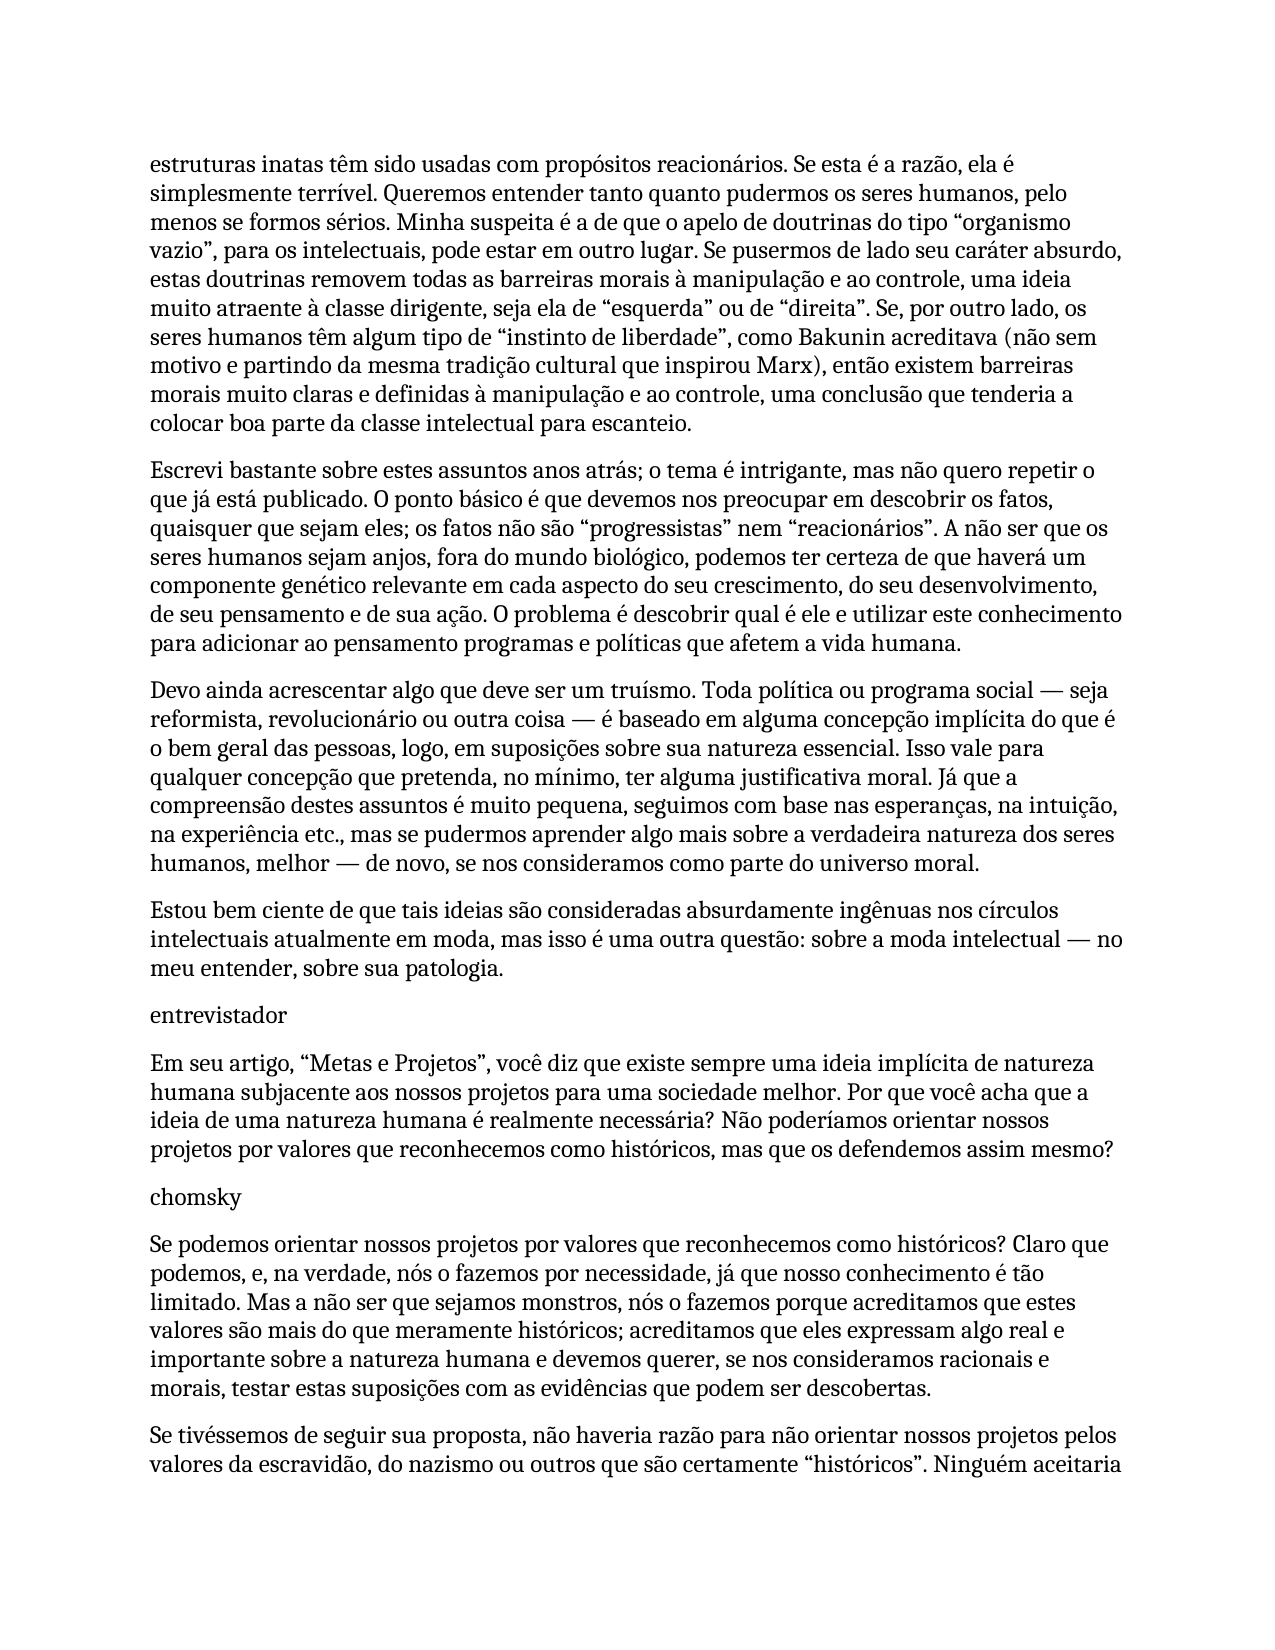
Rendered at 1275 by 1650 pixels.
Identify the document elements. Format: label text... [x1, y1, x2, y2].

text entrevistador [150, 1001, 1125, 1030]
text Estou bem ciente de que tais ideias são consideradas absurdamente ingênuas nos círculos intelectuais atualmente em moda, mas isso é uma outra questão: sobre a moda intelectual — no meu entender, sobre sua patologia. [150, 896, 1125, 982]
text Se podemos orientar nossos projetos por valores que reconhecemos como históricos? Claro que podemos, e, na verdade, nós o fazemos por necessidade, já que nosso conhecimento é tão limitado. Mas a não ser que sejamos monstros, nós o fazemos porque acreditamos que estes valores são mais do que meramente históricos; acreditamos que eles expressam algo real e importante sobre a natureza humana e devemos querer, se nos consideramos racionais e morais, testar estas suposições com as evidências que podem ser descobertas. [150, 1230, 1125, 1402]
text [150, 150, 1125, 437]
text Em seu artigo, “Metas e Projetos”, você diz que existe sempre uma ideia implícita de natureza humana subjacente aos nossos projetos para uma sociedade melhor. Por que você acha que a ideia de uma natureza humana é realmente necessária? Não poderíamos orientar nossos projetos por valores que reconhecemos como históricos, mas que os defendemos assim mesmo? [150, 1049, 1125, 1164]
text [150, 1421, 1125, 1479]
text Escrevi bastante sobre estes assuntos anos atrás; o tema é intrigante, mas não quero repetir o que já está publicado. O ponto básico é que devemos nos preocupar em descobrir os fatos, quaisquer que sejam eles; os fatos não são “progressistas” nem “reacionários”. A não ser que os seres humanos sejam anjos, fora do mundo biológico, podemos ter certeza de que haverá um componente genético relevante em cada aspecto do seu crescimento, do seu desenvolvimento, de seu pensamento e de sua ação. O problema é descobrir qual é ele e utilizar este conhecimento para adicionar ao pensamento programas e políticas que afetem a vida humana. [150, 456, 1125, 657]
text chomsky [150, 1182, 1125, 1211]
text Devo ainda acrescentar algo que deve ser um truísmo. Toda política ou programa social — seja reformista, revolucionário ou outra coisa — é baseado em alguma concepção implícita do que é o bem geral das pessoas, logo, em suposições sobre sua natureza essencial. Isso vale para qualquer concepção que pretenda, no mínimo, ter alguma justificativa moral. Já que a compreensão destes assuntos é muito pequena, seguimos com base nas esperanças, na intuição, na experiência etc., mas se pudermos aprender algo mais sobre a verdadeira natureza dos seres humanos, melhor — de novo, se nos consideramos como parte do universo moral. [150, 676, 1125, 877]
